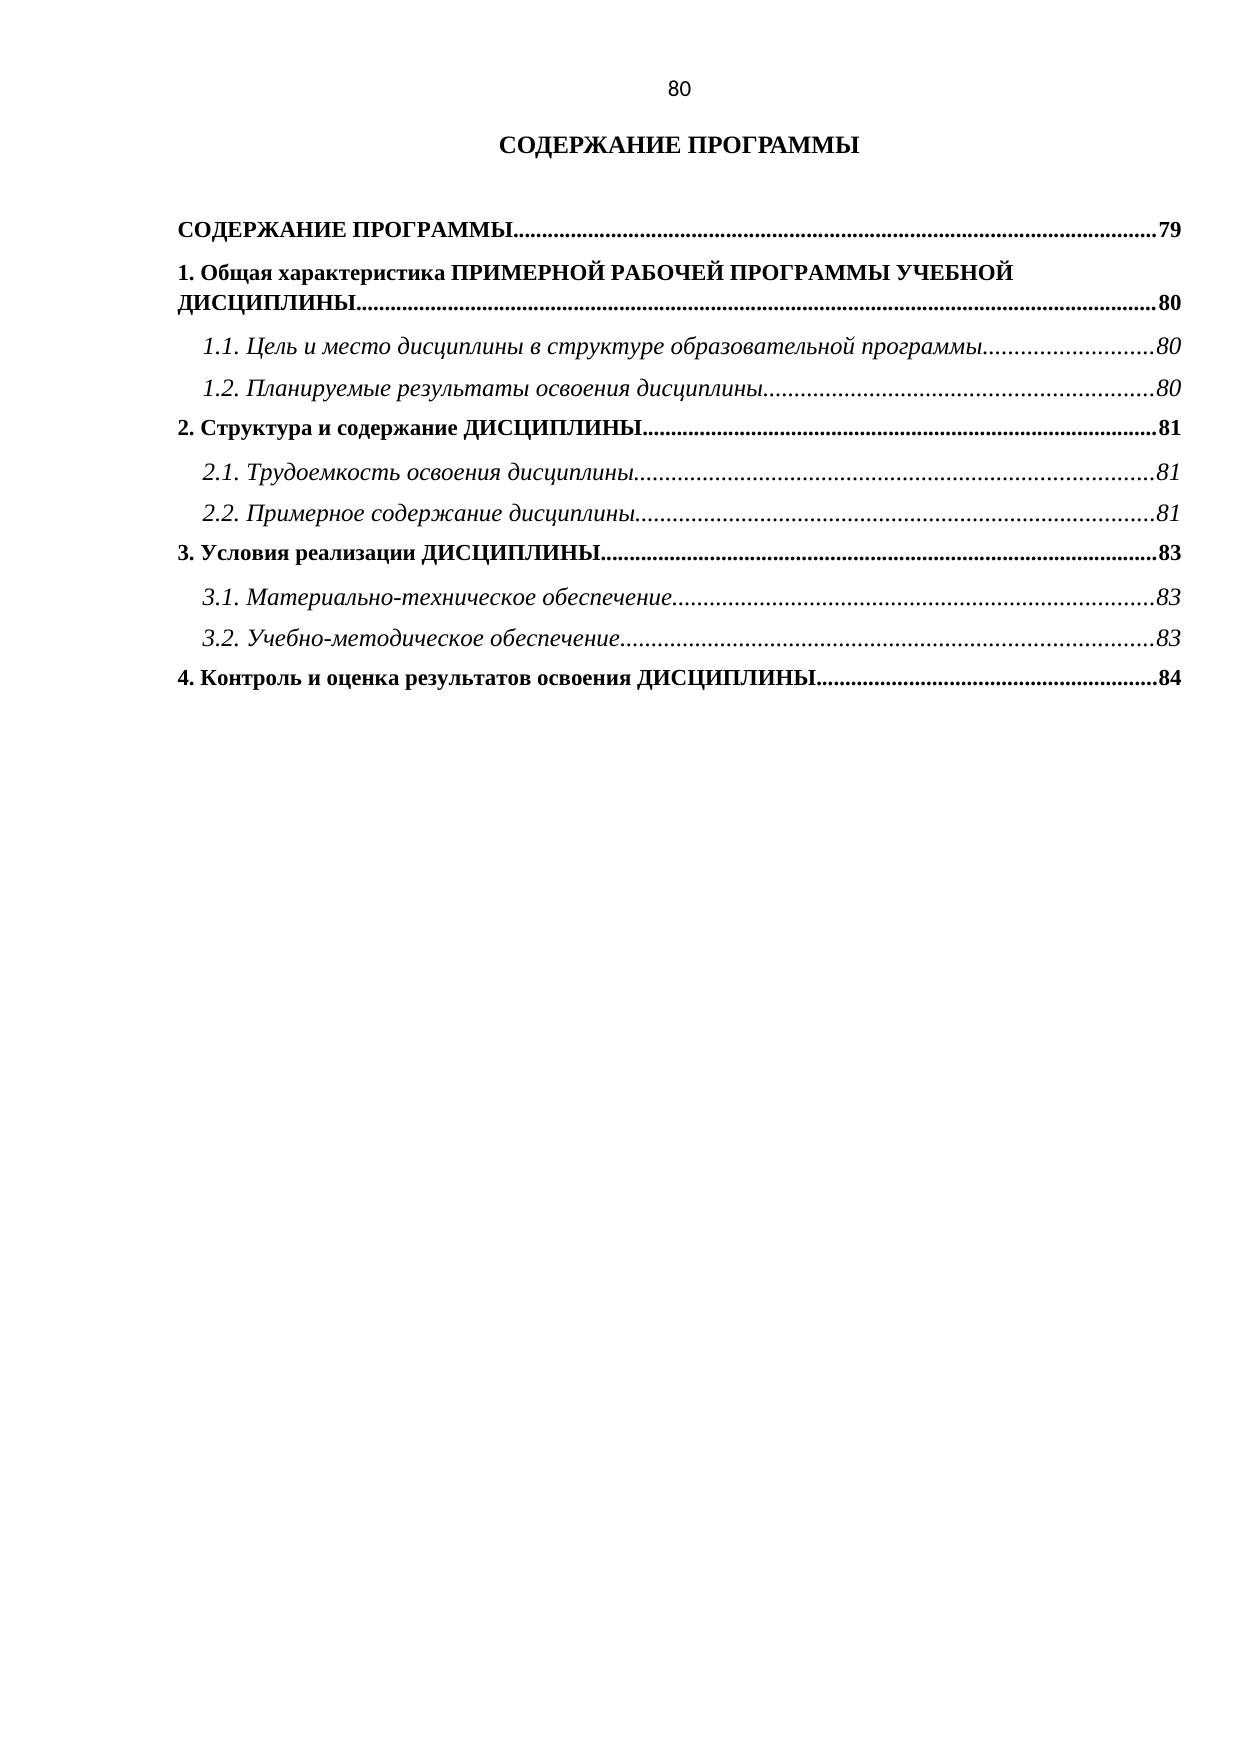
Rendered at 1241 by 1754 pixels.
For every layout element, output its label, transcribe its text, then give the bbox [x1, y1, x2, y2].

text 2. Структура и содержание ДИСЦИПЛИНЫ 81 [177, 414, 1181, 440]
text 3. Условия реализации ДИСЦИПЛИНЫ 83 [177, 539, 1181, 566]
text 1.2. Планируемые результаты освоения дисциплины 80 [202, 373, 1181, 401]
text 2.1. Трудоемкость освоения дисциплины 81 [202, 457, 1181, 485]
text 1.1. Цель и место дисциплины в структуре образовательной программы 80 [202, 331, 1181, 360]
text СОДЕРЖАНИЕ ПРОГРАММЫ [177, 130, 1181, 159]
text 1. Общая характеристика ПРИМЕРНОЙ РАБОЧЕЙ ПРОГРАММЫ УЧЕБНОЙ ДИСЦИПЛИНЫ 80 [177, 258, 1181, 315]
text 3.1. Материально-техническое обеспечение 83 [202, 582, 1181, 611]
text 3.2. Учебно-методическое обеспечение 83 [202, 623, 1181, 652]
text СОДЕРЖАНИЕ ПРОГРАММЫ 79 [177, 216, 1181, 242]
text 2.2. Примерное содержание дисциплины 81 [202, 498, 1181, 527]
text 4. Контроль и оценка результатов освоения ДИСЦИПЛИНЫ 84 [177, 664, 1181, 691]
